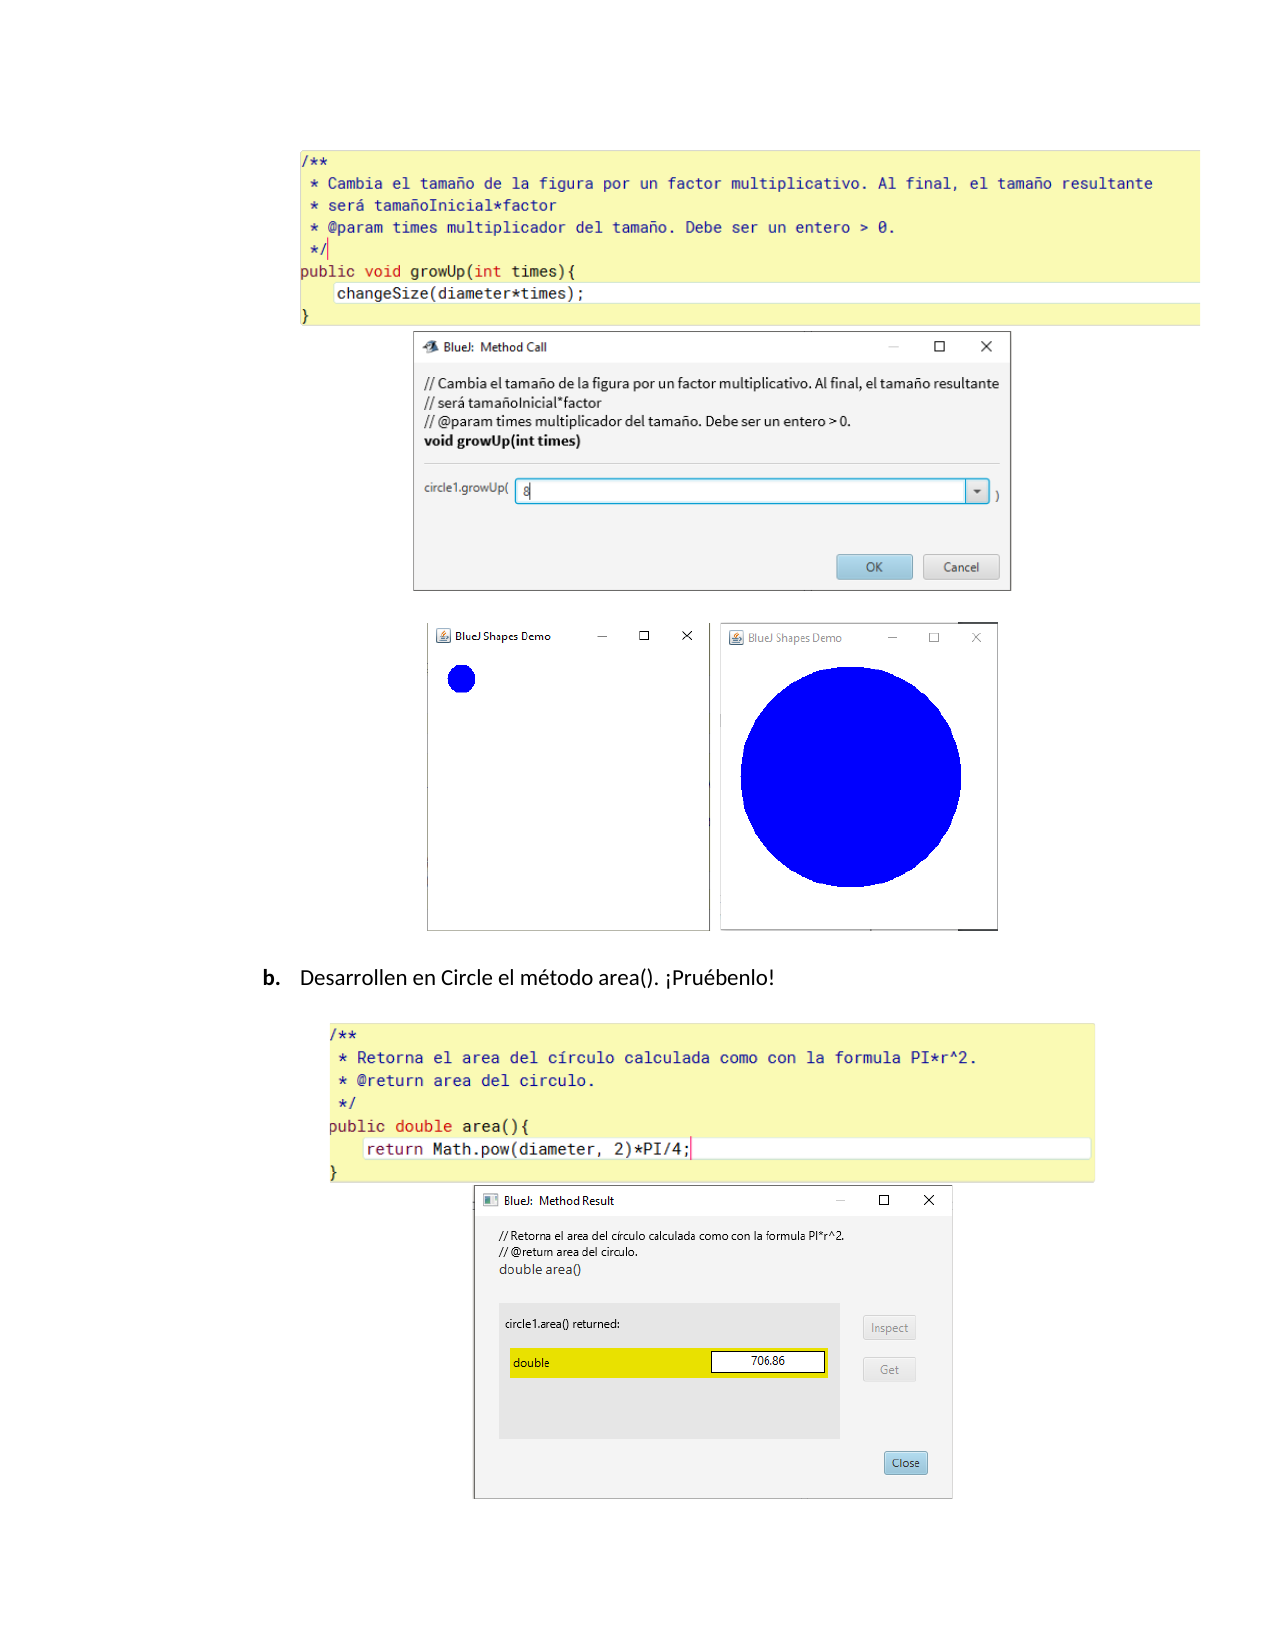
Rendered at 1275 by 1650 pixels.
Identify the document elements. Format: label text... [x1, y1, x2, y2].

picture [329, 1023, 1096, 1184]
picture [300, 150, 1200, 329]
picture [413, 331, 1012, 591]
picture [720, 622, 998, 931]
picture [427, 623, 711, 931]
list Desarrollen en Circle el método area(). ¡Pruébenlo! [262, 963, 1125, 991]
picture [472, 1185, 953, 1499]
